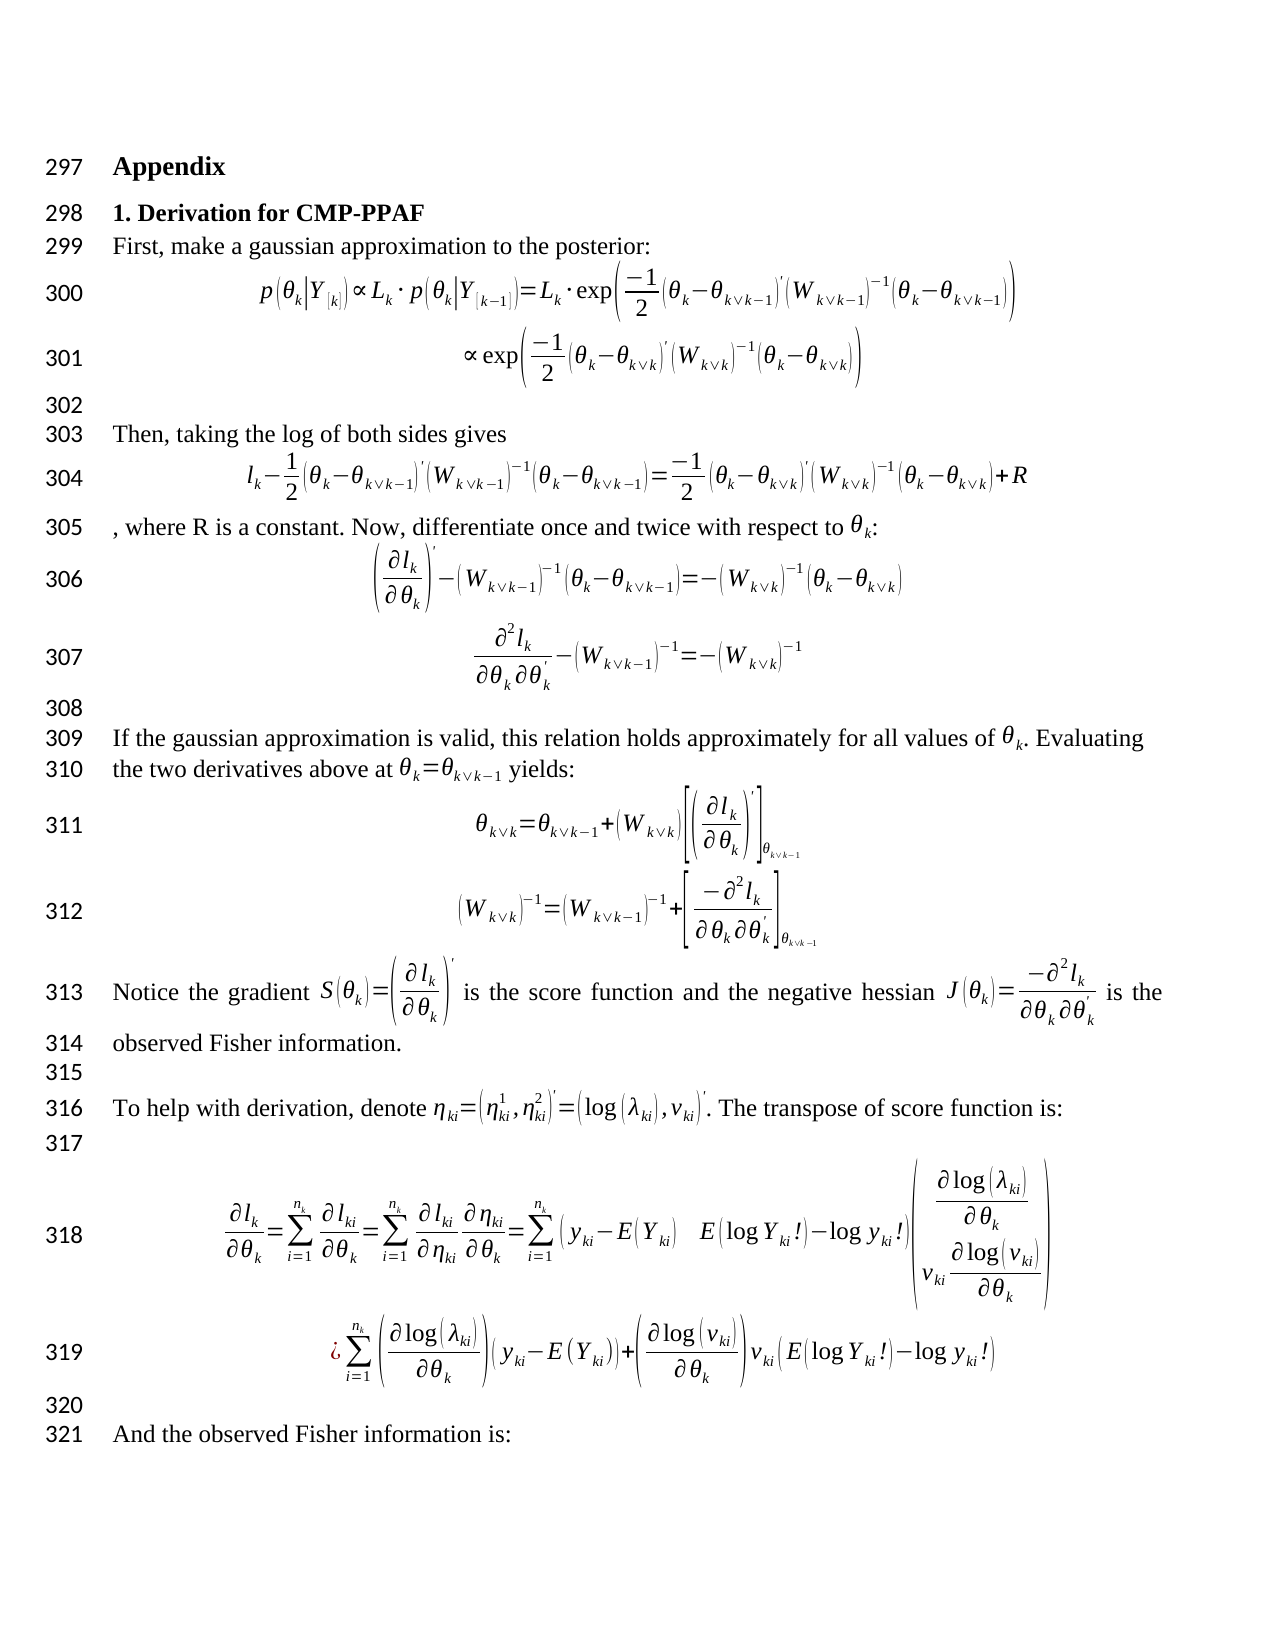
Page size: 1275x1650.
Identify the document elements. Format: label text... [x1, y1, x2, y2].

text , where R is a constant. Now, differentiate once and twice with respect to : [112, 511, 1162, 542]
text If the gaussian approximation is valid, this relation holds approximately for all values of . Evaluating the two derivatives above at yields: [112, 722, 1162, 785]
text To help with derivation, denote . The transpose of score function is: [112, 1086, 1162, 1128]
subtitle Appendix [112, 150, 1162, 181]
text First, make a gaussian approximation to the posterior: [112, 231, 1162, 260]
text Notice the gradient is the score function and the negative hessian is the observed Fisher information. [112, 955, 1162, 1057]
text Then, taking the log of both sides gives [112, 419, 1162, 447]
text And the observed Fisher information is: [112, 1419, 1162, 1447]
subtitle 1. Derivation for CMP-PPAF [112, 198, 1162, 227]
